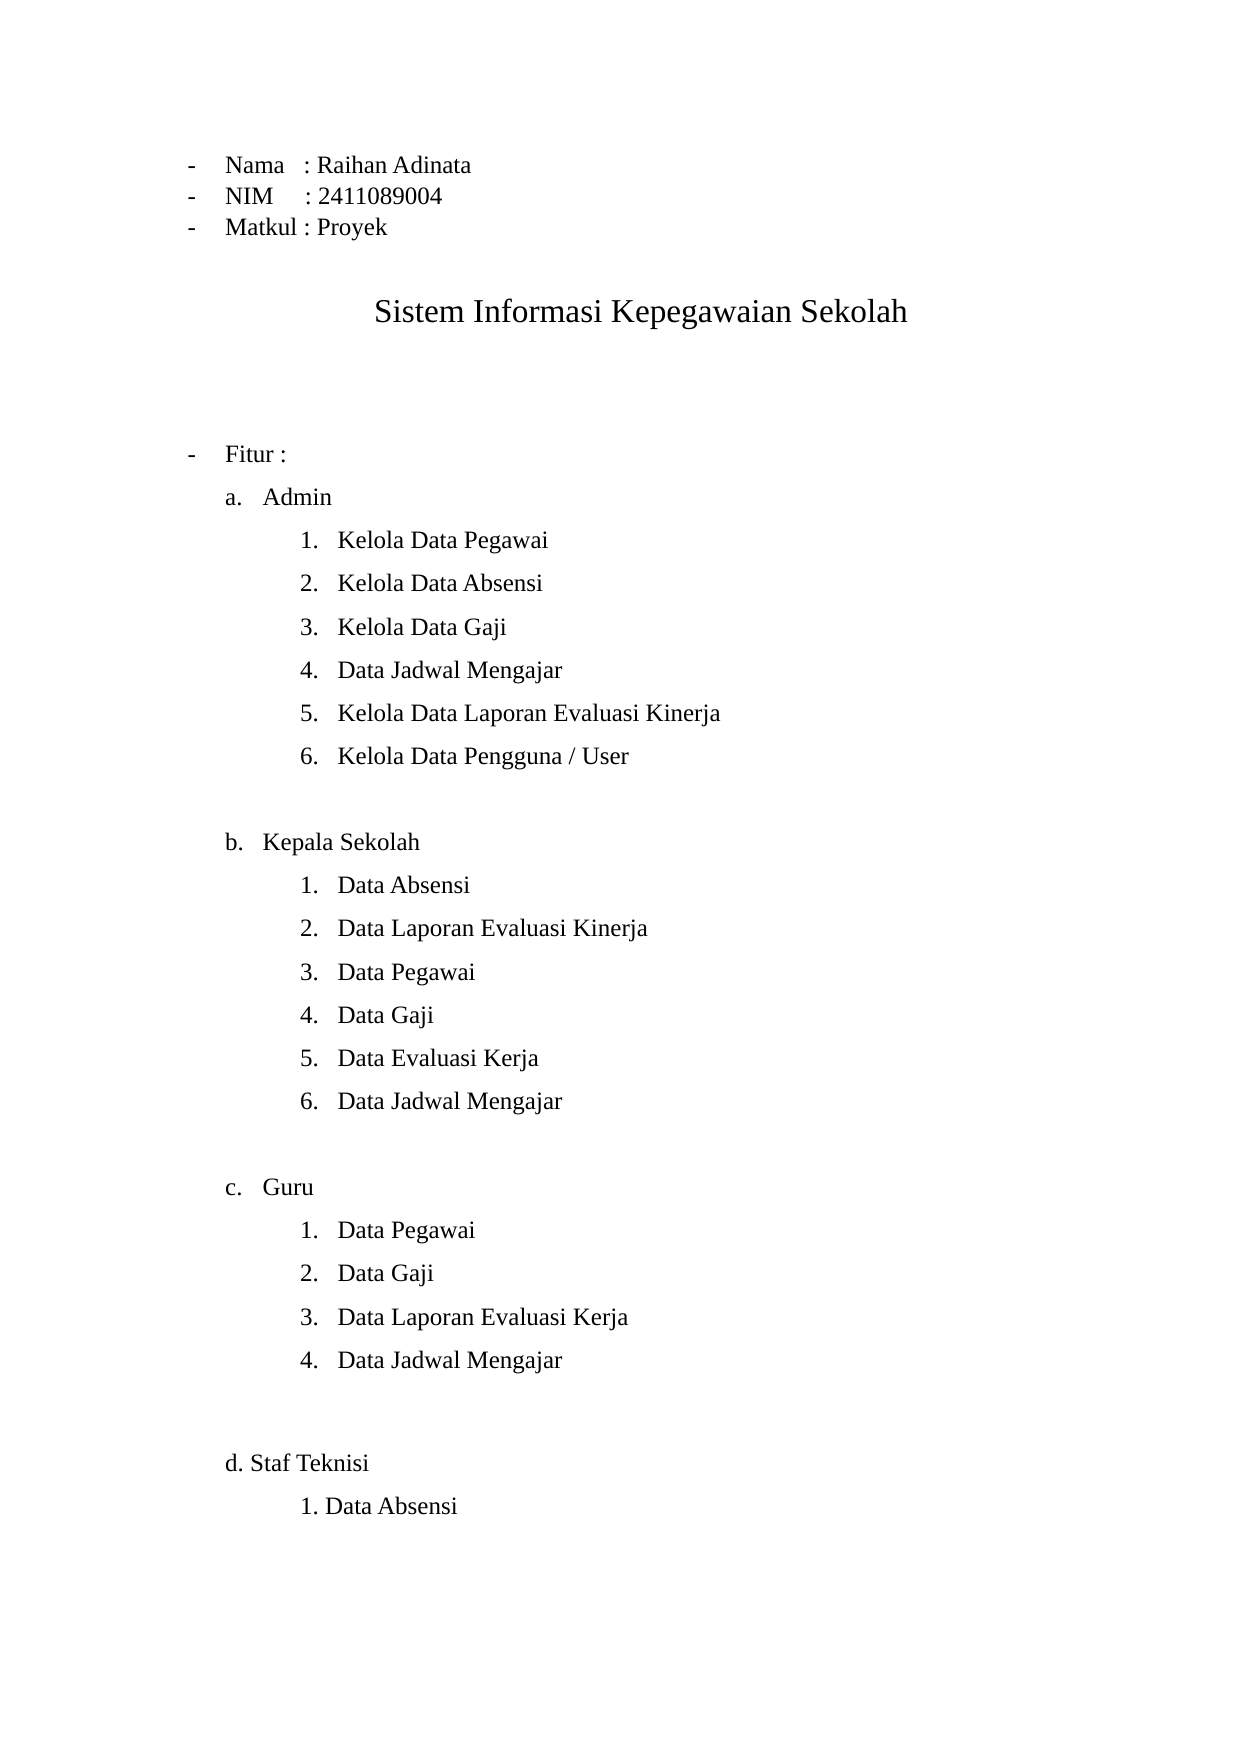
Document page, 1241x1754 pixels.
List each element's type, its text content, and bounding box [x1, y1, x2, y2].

list Data Pegawai [300, 1215, 1090, 1244]
list Data Absensi [300, 870, 1090, 899]
list Data Gaji [300, 1000, 1090, 1028]
text Sistem Informasi Kepegawaian Sekolah [150, 291, 1090, 329]
list Kelola Data Absensi [300, 568, 1090, 597]
list Kelola Data Pegawai [300, 525, 1090, 554]
list Nama : Raihan Adinata [187, 150, 1090, 179]
list Kelola Data Pengguna / User [300, 741, 1090, 770]
list Kelola Data Gaji [300, 612, 1090, 640]
text d. Staf Teknisi 1. Data Absensi [225, 1404, 1090, 1519]
list Admin [225, 482, 1090, 511]
list Kepala Sekolah [225, 827, 1090, 856]
list Data Gaji [300, 1258, 1090, 1287]
list Data Evaluasi Kerja [300, 1043, 1090, 1072]
list Data Jadwal Mengajar [300, 1086, 1090, 1115]
list Data Pegawai [300, 957, 1090, 985]
list Guru [225, 1172, 1090, 1201]
list Fitur : [187, 439, 1090, 468]
list Data Laporan Evaluasi Kinerja [300, 913, 1090, 942]
list NIM : 2411089004 [187, 181, 1090, 210]
list Kelola Data Laporan Evaluasi Kinerja [300, 698, 1090, 727]
list Data Jadwal Mengajar [300, 655, 1090, 683]
list Matkul : Proyek [187, 212, 1090, 241]
list Data Laporan Evaluasi Kerja [300, 1302, 1090, 1330]
list Data Jadwal Mengajar [300, 1345, 1090, 1373]
